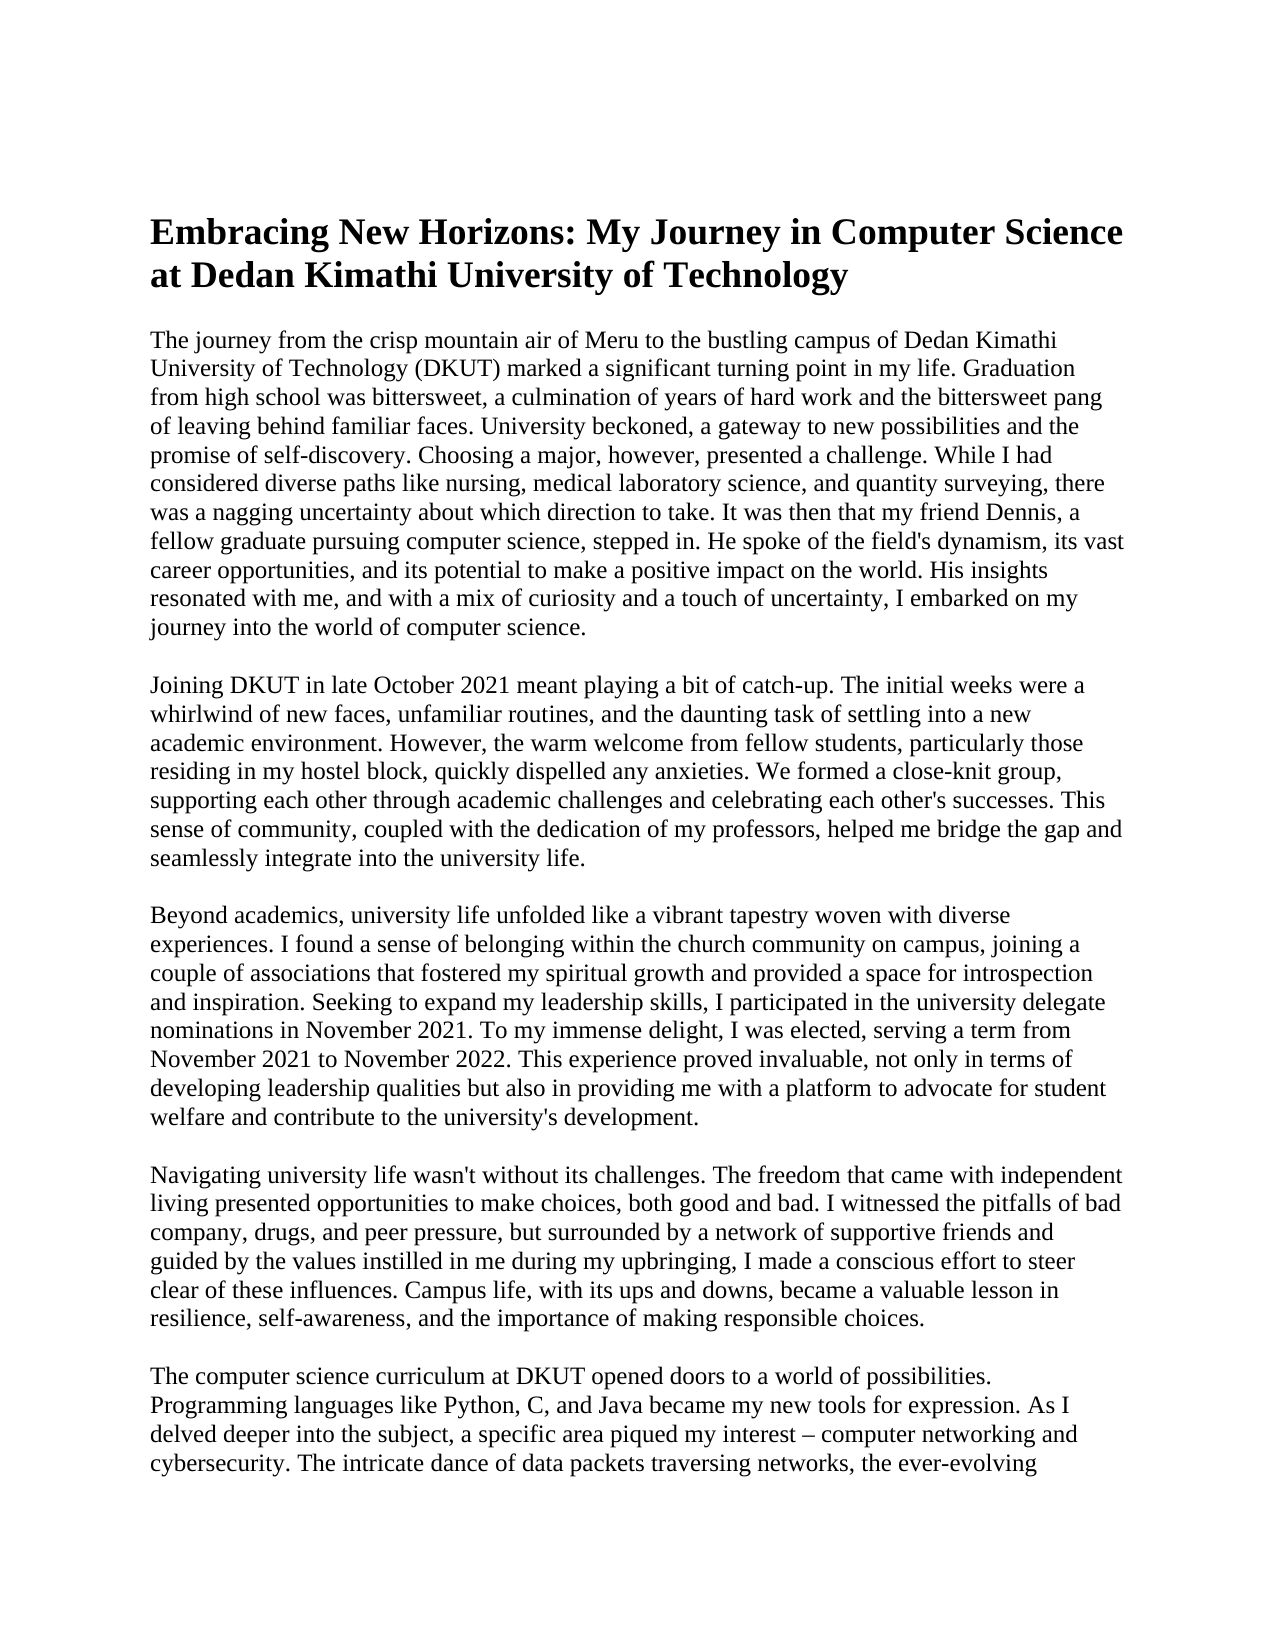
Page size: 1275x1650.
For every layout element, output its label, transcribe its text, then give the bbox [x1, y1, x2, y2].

text The journey from the crisp mountain air of Meru to the bustling campus of Dedan Kimathi University of Technology (DKUT) marked a significant turning point in my life. Graduation from high school was bittersweet, a culmination of years of hard work and the bittersweet pang of leaving behind familiar faces. University beckoned, a gateway to new possibilities and the promise of self-discovery. Choosing a major, however, presented a challenge. While I had considered diverse paths like nursing, medical laboratory science, and quantity surveying, there was a nagging uncertainty about which direction to take. It was then that my friend Dennis, a fellow graduate pursuing computer science, stepped in. He spoke of the field's dynamism, its vast career opportunities, and its potential to make a positive impact on the world. His insights resonated with me, and with a mix of curiosity and a touch of uncertainty, I embarked on my journey into the world of computer science. [150, 325, 1125, 641]
text Beyond academics, university life unfolded like a vibrant tapestry woven with diverse experiences. I found a sense of belonging within the church community on campus, joining a couple of associations that fostered my spiritual growth and provided a space for introspection and inspiration. Seeking to expand my leadership skills, I participated in the university delegate nominations in November 2021. To my immense delight, I was elected, serving a term from November 2021 to November 2022. This experience proved invaluable, not only in terms of developing leadership qualities but also in providing me with a platform to advocate for student welfare and contribute to the university's development. [150, 901, 1125, 1131]
text Navigating university life wasn't without its challenges. The freedom that came with independent living presented opportunities to make choices, both good and bad. I witnessed the pitfalls of bad company, drugs, and peer pressure, but surrounded by a network of supportive friends and guided by the values instilled in me during my upbringing, I made a conscious effort to steer clear of these influences. Campus life, with its ups and downs, became a valuable lesson in resilience, self-awareness, and the importance of making responsible choices. [150, 1160, 1125, 1332]
text Joining DKUT in late October 2021 meant playing a bit of catch-up. The initial weeks were a whirlwind of new faces, unfamiliar routines, and the daunting task of settling into a new academic environment. However, the warm welcome from fellow students, particularly those residing in my hostel block, quickly dispelled any anxieties. We formed a close-knit group, supporting each other through academic challenges and celebrating each other's successes. This sense of community, coupled with the dedication of my professors, helped me bridge the gap and seamlessly integrate into the university life. [150, 670, 1125, 871]
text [150, 1361, 1125, 1476]
subtitle Embracing New Horizons: My Journey in Computer Science at Dedan Kimathi University of Technology [150, 209, 1125, 296]
